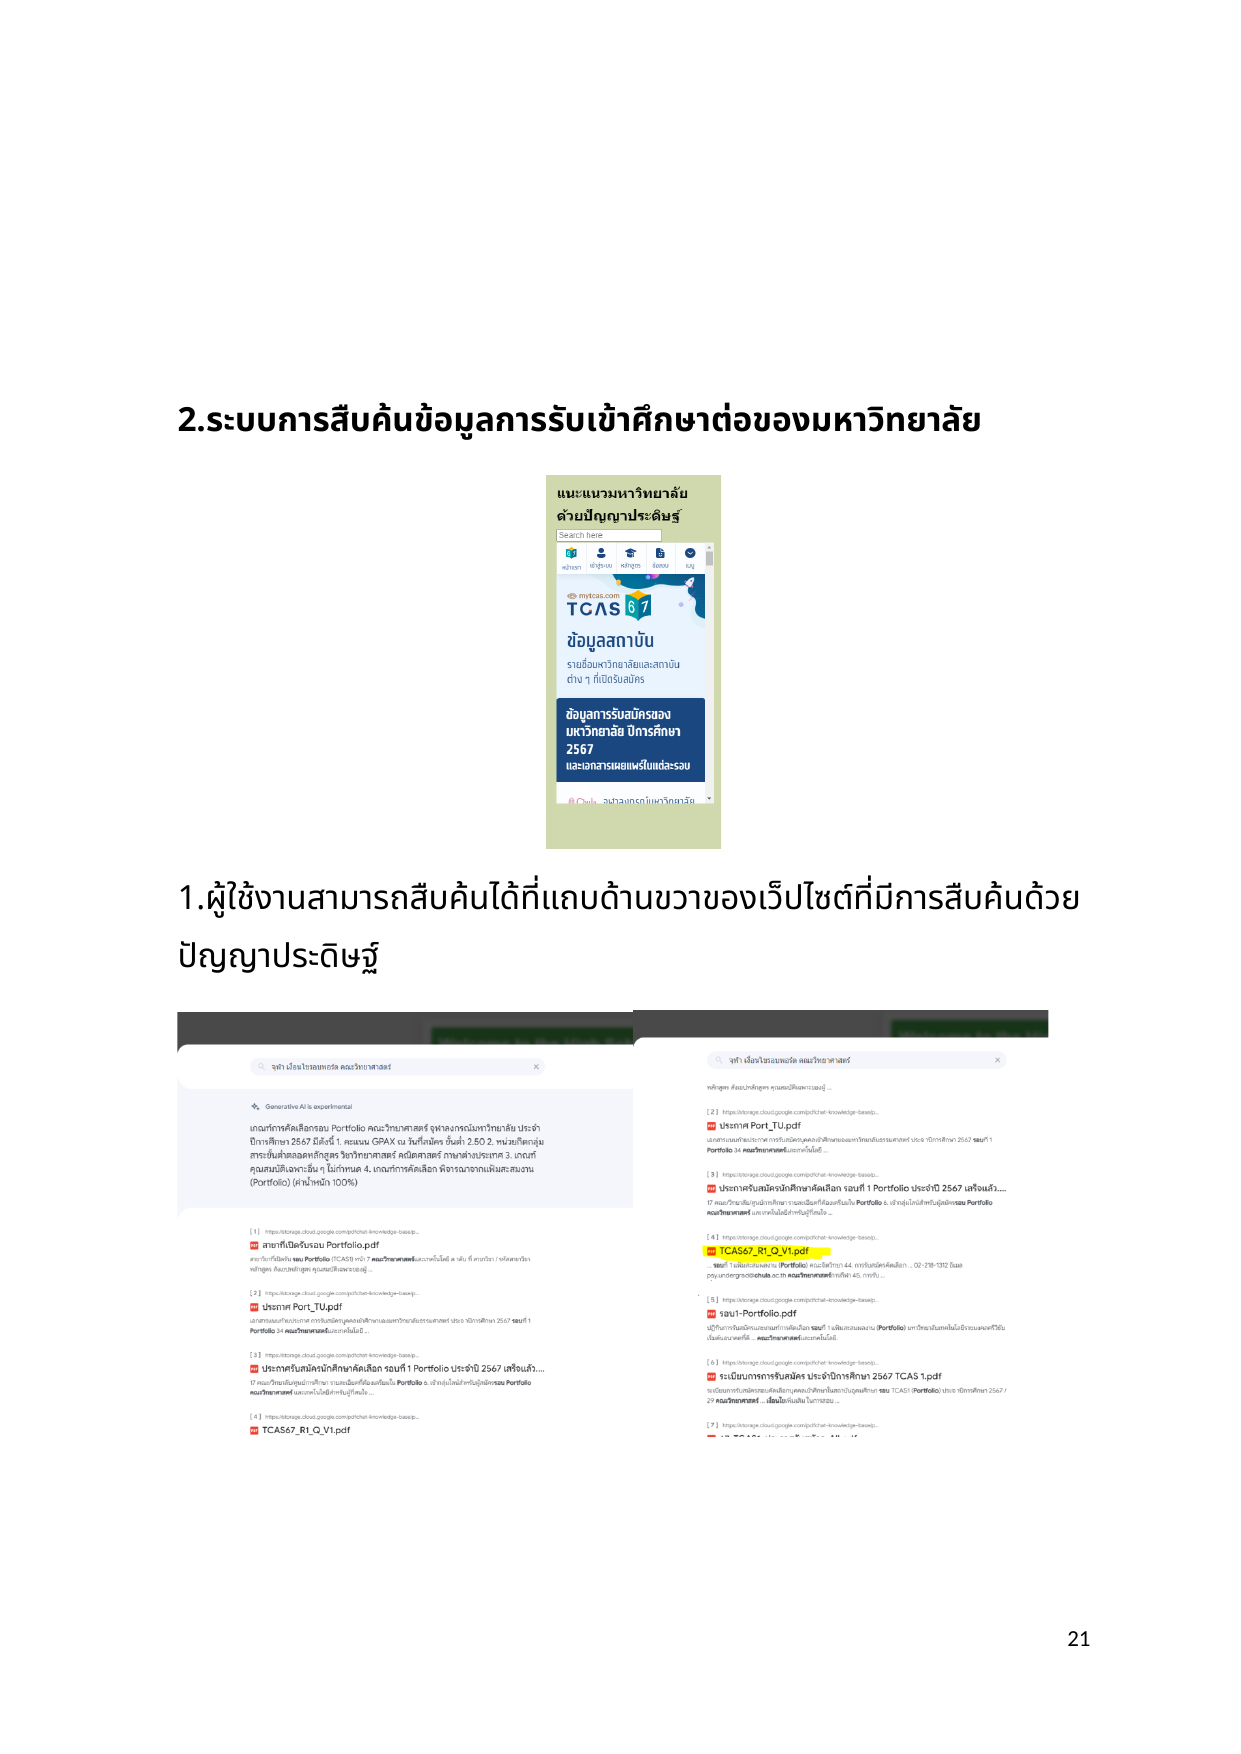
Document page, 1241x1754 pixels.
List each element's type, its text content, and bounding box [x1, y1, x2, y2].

picture [546, 475, 722, 849]
text 1.ผู้ใช้งานสามารถสืบค้นได้ที่แถบด้านขวาของเว็ปไซต์ที่มีการสืบค้นด้วยปัญญาประดิษฐ์ [177, 874, 1090, 982]
picture [177, 1010, 1049, 1437]
text 2.ระบบการสืบค้นข้อมูลการรับเข้าศึกษาต่อของมหาวิทยาลัย [177, 396, 1090, 447]
